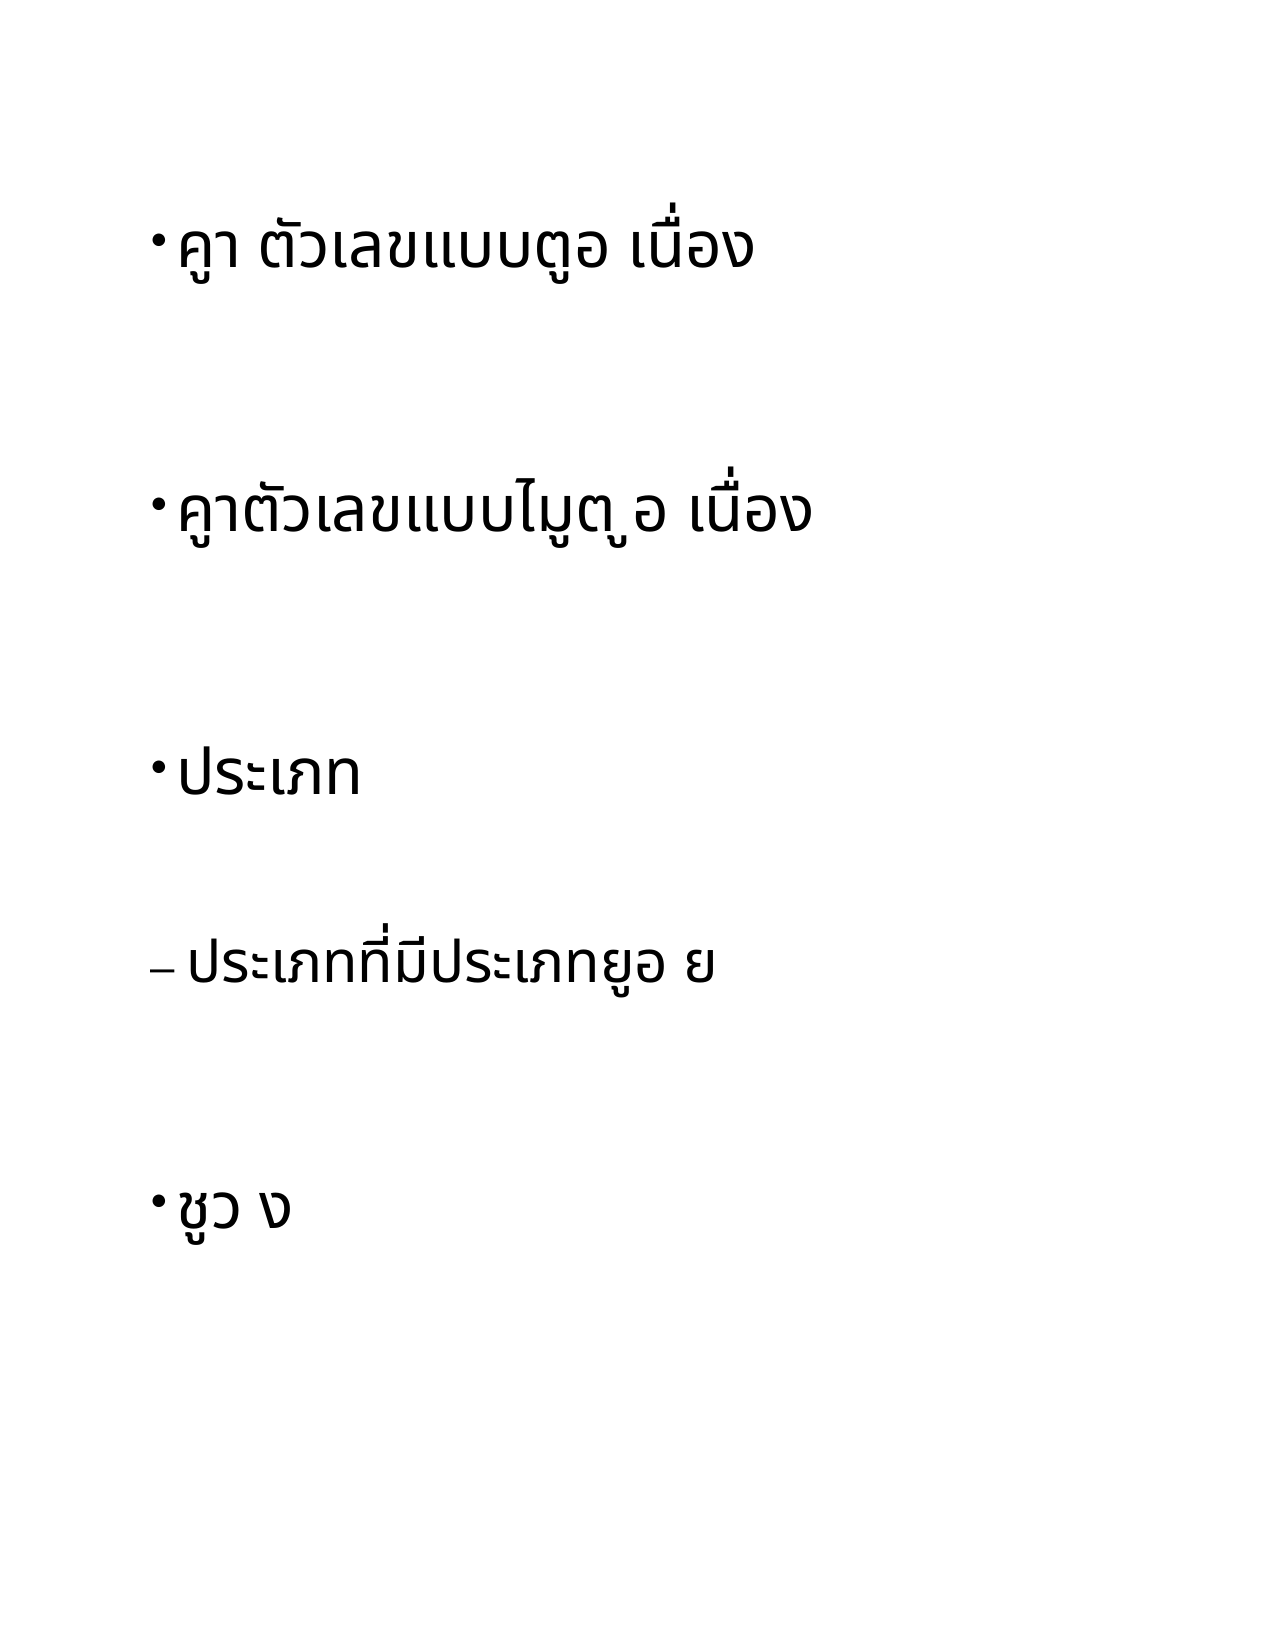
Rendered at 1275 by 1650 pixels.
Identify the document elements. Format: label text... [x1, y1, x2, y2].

text ● ประเภท [150, 677, 1125, 821]
text ● คูาตัวเลขแบบไมูต ูอ เนื่อง [150, 413, 1125, 557]
text ● ชูว ง [150, 1110, 1125, 1254]
text – ประเภทที่มีประเภทยูอ ย [150, 930, 1125, 1006]
text ● คูา ตัวเลขแบบตูอ เนื่อง [150, 150, 1125, 294]
